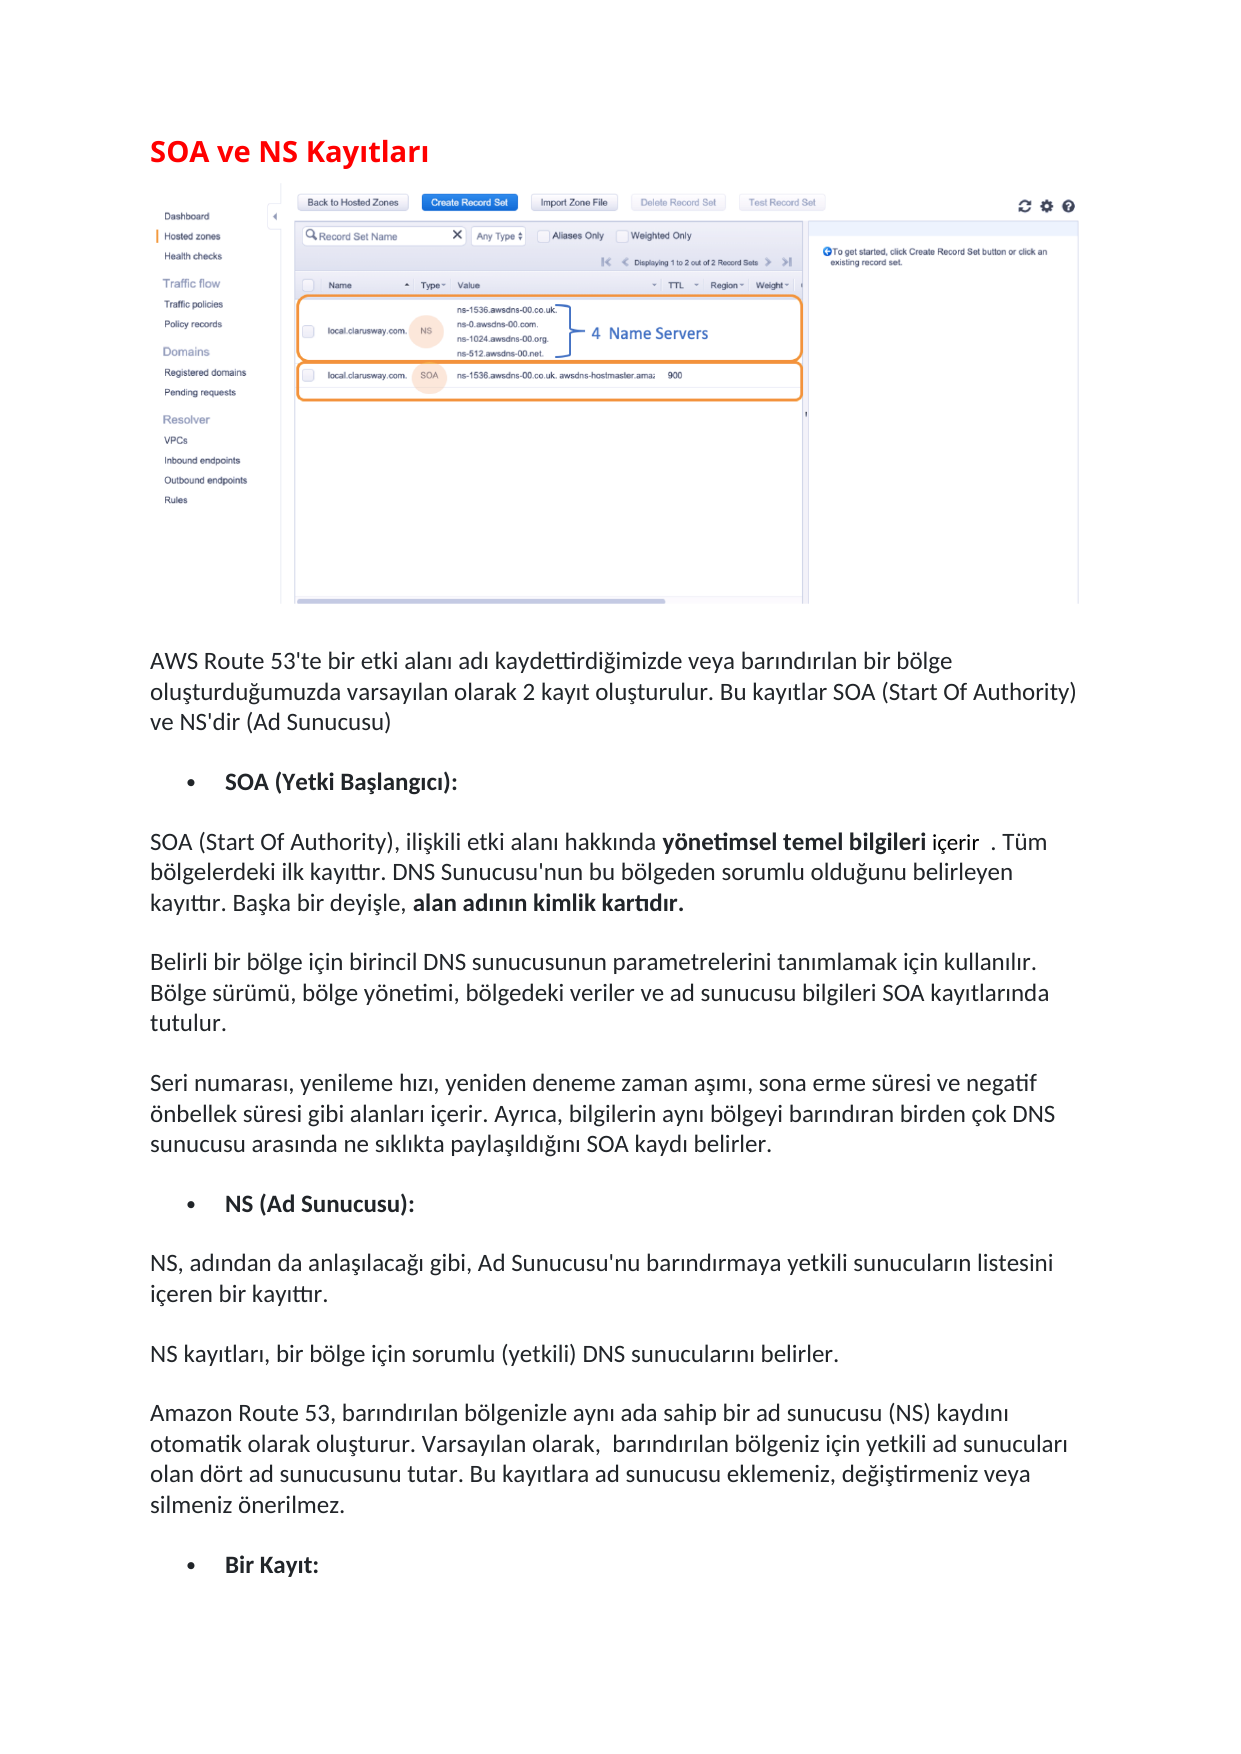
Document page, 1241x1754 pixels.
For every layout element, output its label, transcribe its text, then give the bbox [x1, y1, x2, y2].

text Amazon Route 53, barındırılan bölgenizle aynı ada sahip bir ad sunucusu (NS) kaydını otomatik olarak oluşturur. Varsayılan olarak, barındırılan bölgeniz için yetkili ad sunucuları olan dört ad sunucusunu tutar. Bu kayıtlara ad sunucusu eklemeniz, değiştirmeniz veya silmeniz önerilmez. [150, 1397, 1090, 1519]
picture [150, 174, 1091, 627]
list NS (Ad Sunucusu): [187, 1188, 1090, 1218]
text Seri numarası, yenileme hızı, yeniden deneme zaman aşımı, sona erme süresi ve negatif önbellek süresi gibi alanları içerir. Ayrıca, bilgilerin aynı bölgeyi barındıran birden çok DNS sunucusu arasında ne sıklıkta paylaşıldığını SOA kaydı belirler. [150, 1067, 1090, 1159]
text NS, adından da anlaşılacağı gibi, Ad Sunucusu'nu barındırmaya yetkili sunucuların listesini içeren bir kayıttır. [150, 1248, 1090, 1309]
text Belirli bir bölge için birincil DNS sunucusunun parametrelerini tanımlamak için kullanılır. Bölge sürümü, bölge yönetimi, bölgedeki veriler ve ad sunucusu bilgileri SOA kayıtlarında tutulur. [150, 946, 1090, 1038]
subtitle SOA ve NS Kayıtları [150, 131, 1090, 171]
list SOA (Yetki Başlangıcı): [187, 766, 1090, 797]
text SOA (Start Of Authority), ilişkili etki alanı hakkında yönetimsel temel bilgileri içerir . Tüm bölgelerdeki ilk kayıttır. DNS Sunucusu'nun bu bölgeden sorumlu olduğunu belirleyen kayıttır. Başka bir deyişle, alan adının kimlik kartıdır. [150, 826, 1090, 917]
text NS kayıtları, bir bölge için sorumlu (yetkili) DNS sunucularını belirler. [150, 1338, 1090, 1368]
list Bir Kayıt: [187, 1549, 1090, 1579]
text AWS Route 53'te bir etki alanı adı kaydettirdiğimizde veya barındırılan bir bölge oluşturduğumuzda varsayılan olarak 2 kayıt oluşturulur. Bu kayıtlar SOA (Start Of Authority) ve NS'dir (Ad Sunucusu) [150, 645, 1090, 737]
